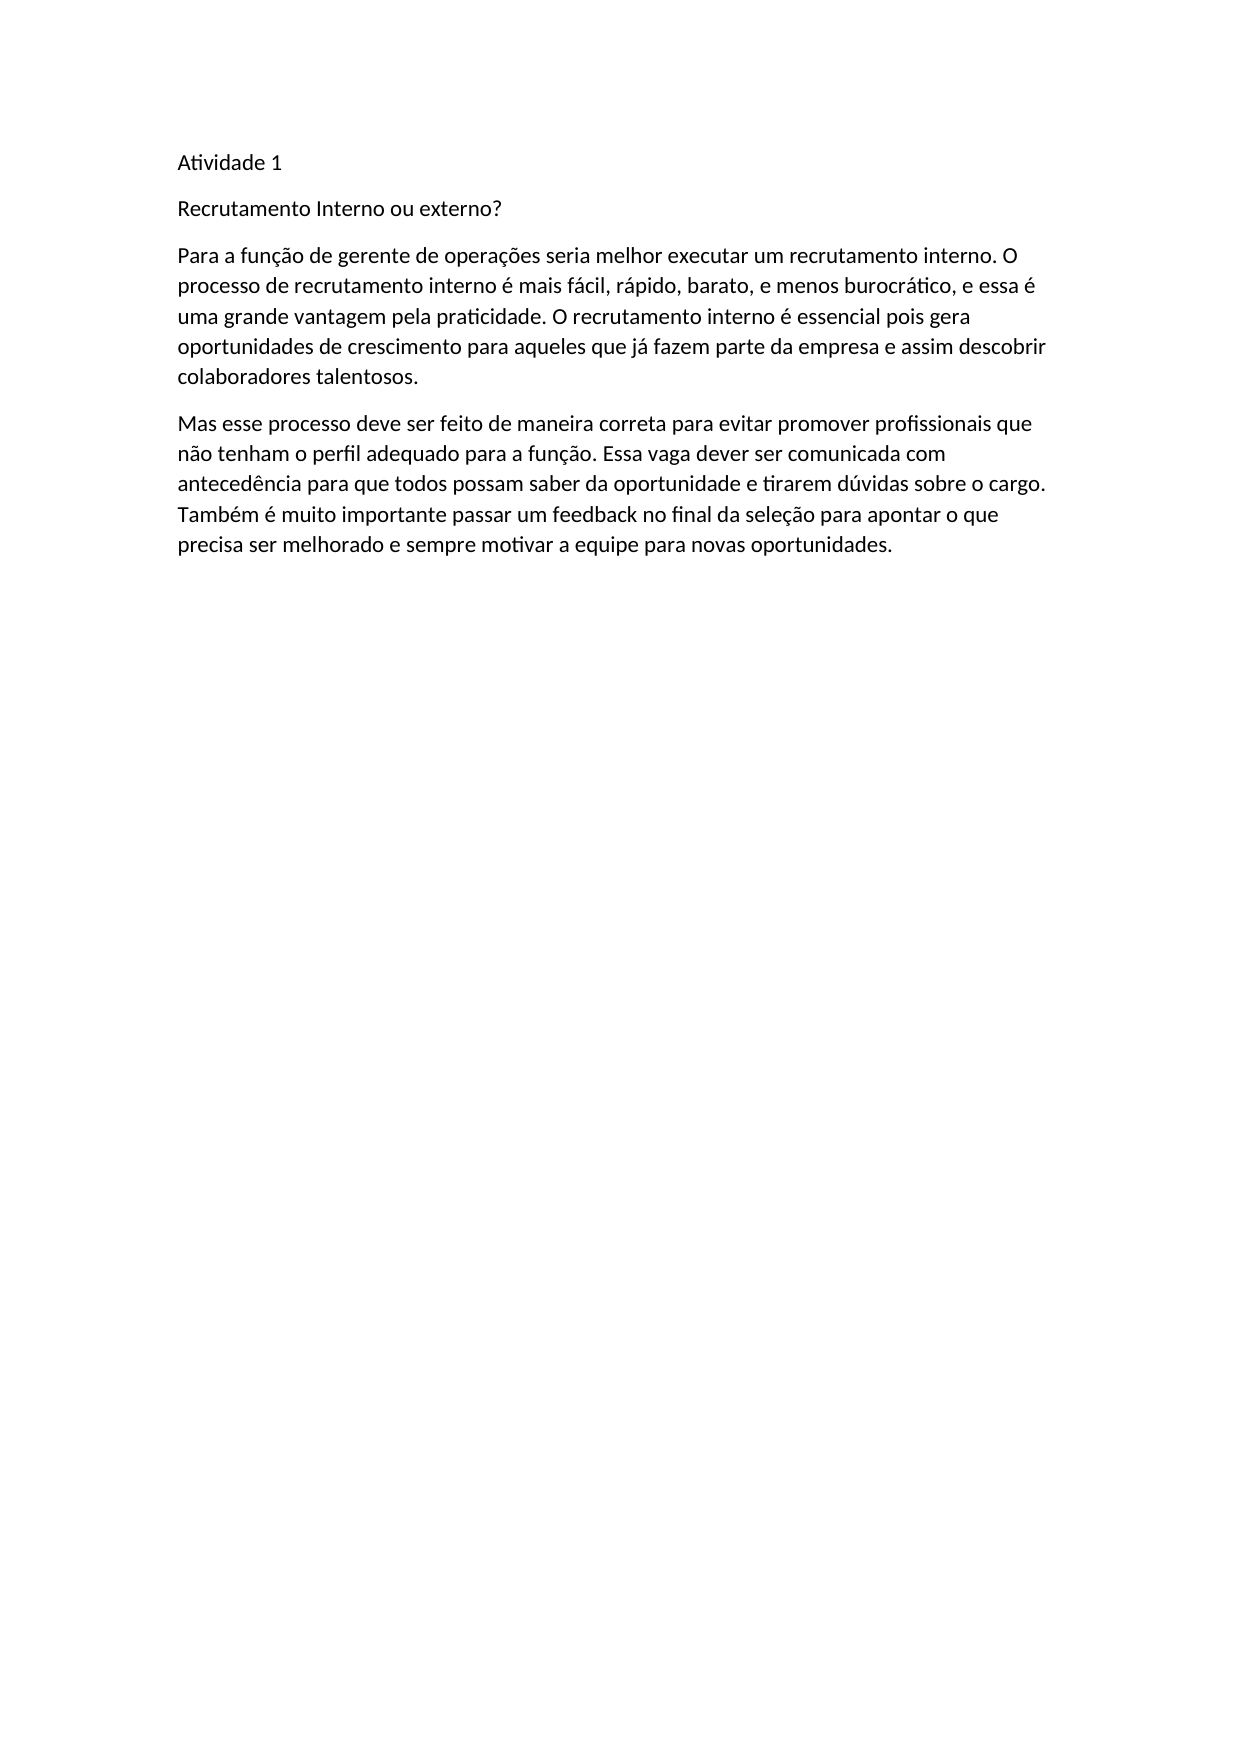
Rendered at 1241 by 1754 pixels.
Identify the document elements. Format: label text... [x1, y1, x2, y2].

text Atividade 1 [177, 148, 1063, 176]
text Para a função de gerente de operações seria melhor executar um recrutamento interno. O processo de recrutamento interno é mais fácil, rápido, barato, e menos burocrático, e essa é uma grande vantagem pela praticidade. O recrutamento interno é essencial pois gera oportunidades de crescimento para aqueles que já fazem parte da empresa e assim descobrir colaboradores talentosos. [177, 241, 1063, 390]
text Mas esse processo deve ser feito de maneira correta para evitar promover profissionais que não tenham o perfil adequado para a função. Essa vaga dever ser comunicada com antecedência para que todos possam saber da oportunidade e tirarem dúvidas sobre o cargo. Também é muito importante passar um feedback no final da seleção para apontar o que precisa ser melhorado e sempre motivar a equipe para novas oportunidades. [177, 409, 1063, 558]
text Recrutamento Interno ou externo? [177, 194, 1063, 222]
